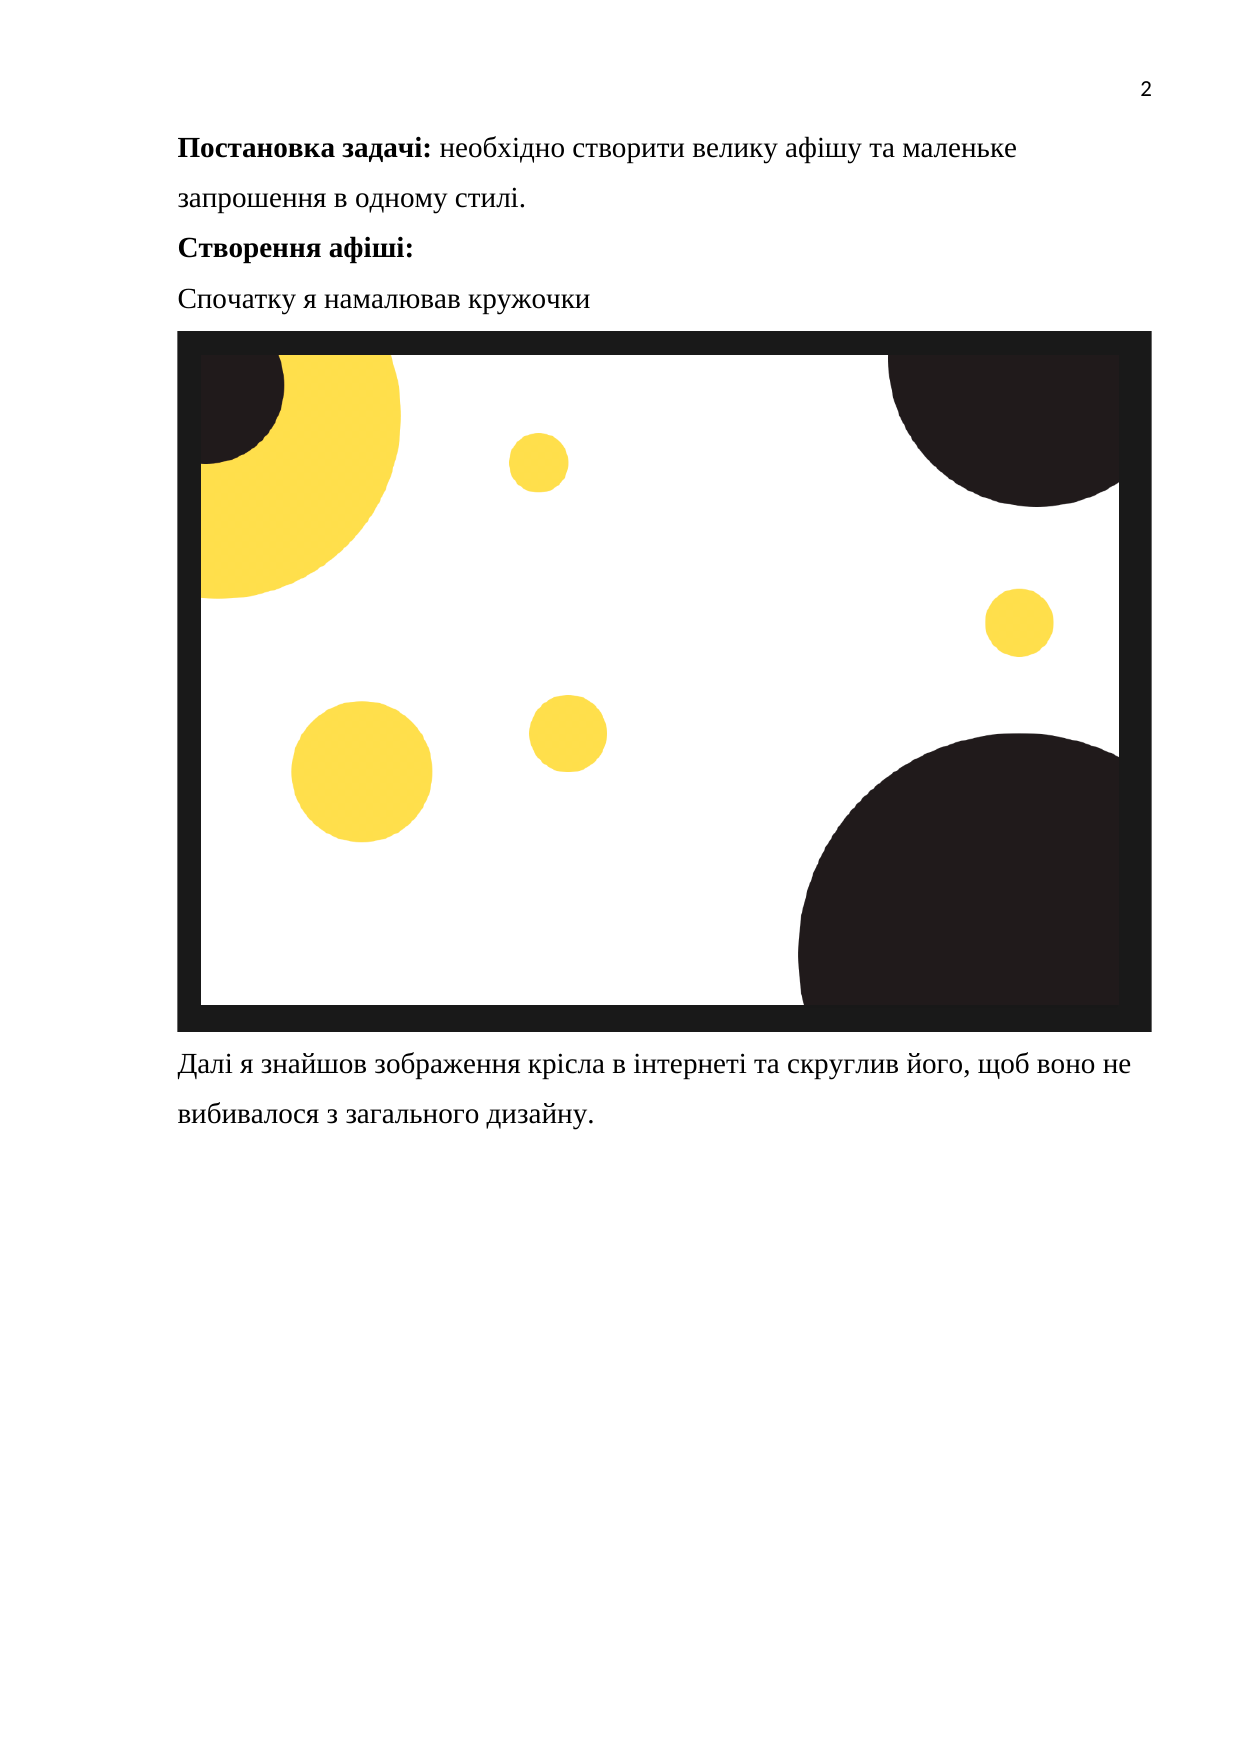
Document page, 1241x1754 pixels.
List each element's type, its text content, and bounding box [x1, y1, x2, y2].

text Спочатку я намалював кружочки [177, 281, 1152, 314]
text Постановка задачі: необхідно створити велику афішу та маленьке запрошення в одному стилі. [177, 130, 1152, 214]
text Далі я знайшов зображення крісла в інтернеті та скруглив його, щоб воно не вибивалося з загального дизайну. [177, 1046, 1152, 1130]
picture [177, 331, 1152, 1032]
text Створення афіші: [177, 230, 1152, 264]
